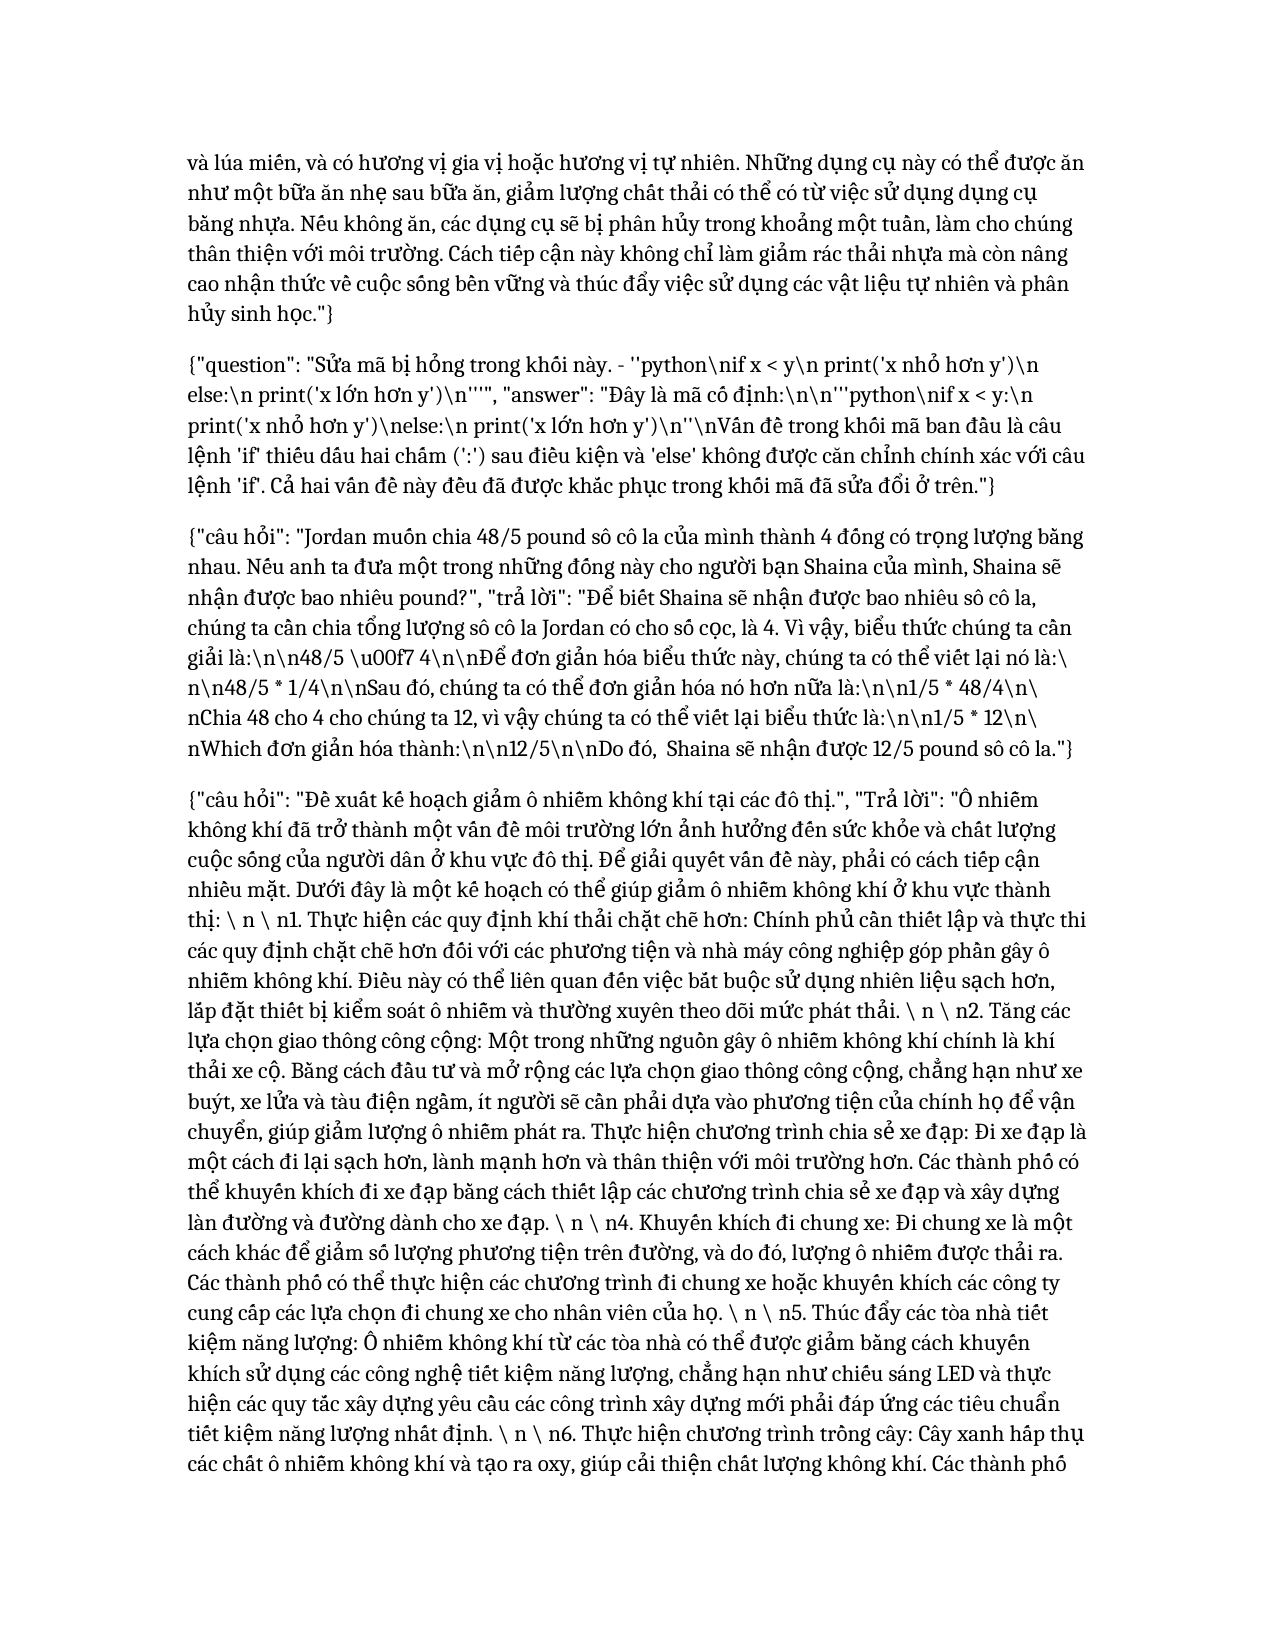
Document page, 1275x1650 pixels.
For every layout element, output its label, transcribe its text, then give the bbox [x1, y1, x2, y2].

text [187, 786, 1087, 1477]
text {"question": "Sửa mã bị hỏng trong khối này. - ''python\nif x < y\n print('x nhỏ hơn y')\n else:\n print('x lớn hơn y')\n'''", "answer": "Đây là mã cố định:\n\n'''python\nif x < y:\n print('x nhỏ hơn y')\nelse:\n print('x lớn hơn y')\n''\nVấn đề trong khối mã ban đầu là câu lệnh 'if' thiếu dấu hai chấm (':') sau điều kiện và 'else' không được căn chỉnh chính xác với câu lệnh 'if'. Cả hai vấn đề này đều đã được khắc phục trong khối mã đã sửa đổi ở trên."} [187, 352, 1087, 499]
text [187, 150, 1087, 327]
text {"câu hỏi": "Jordan muốn chia 48/5 pound sô cô la của mình thành 4 đống có trọng lượng bằng nhau. Nếu anh ta đưa một trong những đống này cho người bạn Shaina của mình, Shaina sẽ nhận được bao nhiêu pound?", "trả lời": "Để biết Shaina sẽ nhận được bao nhiêu sô cô la, chúng ta cần chia tổng lượng sô cô la Jordan có cho số cọc, là 4. Vì vậy, biểu thức chúng ta cần giải là:\n\n48/5 \u00f7 4\n\nĐể đơn giản hóa biểu thức này, chúng ta có thể viết lại nó là:\n\n48/5 * 1/4\n\nSau đó, chúng ta có thể đơn giản hóa nó hơn nữa là:\n\n1/5 * 48/4\n\nChia 48 cho 4 cho chúng ta 12, vì vậy chúng ta có thể viết lại biểu thức là:\n\n1/5 * 12\n\nWhich đơn giản hóa thành:\n\n12/5\n\nDo đó, Shaina sẽ nhận được 12/5 pound sô cô la."} [187, 524, 1087, 762]
